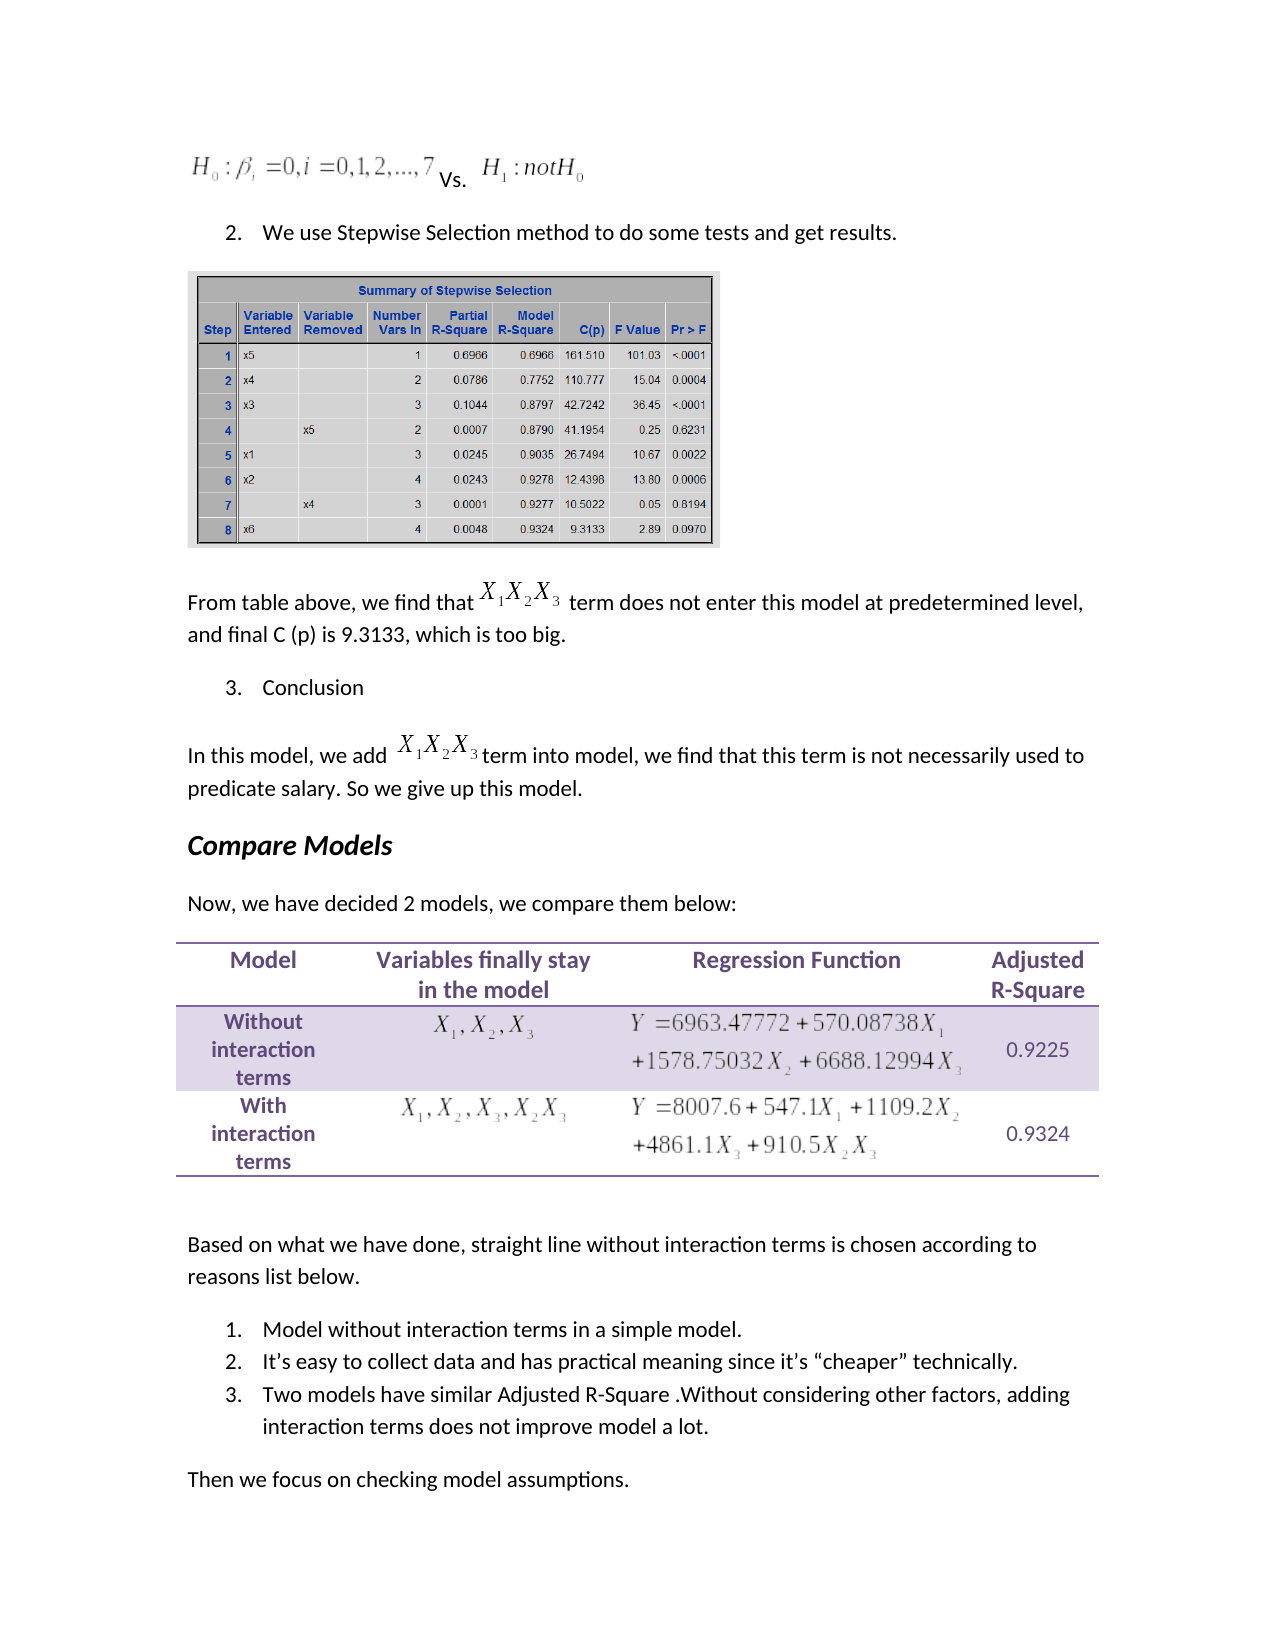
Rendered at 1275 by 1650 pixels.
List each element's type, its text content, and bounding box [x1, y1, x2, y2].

table_cell 0.9324 [977, 1091, 1099, 1175]
table_cell [617, 1007, 977, 1091]
table_cell 0.9225 [977, 1007, 1099, 1091]
text Compare Models [187, 827, 1087, 862]
list It’s easy to collect data and has practical meaning since it’s “cheaper” technically. [225, 1347, 1087, 1376]
text Now, we have decided 2 models, we compare them below: [187, 889, 1087, 917]
table_header Adjusted R-Square [977, 944, 1099, 1005]
text Based on what we have done, straight line without interaction terms is chosen according to reasons list below. [187, 1230, 1087, 1290]
text From table above, we find that term does not enter this model at predetermined level, and final C (p) is 9.3133, which is too big. [187, 573, 1087, 648]
table_cell With interaction terms [176, 1091, 350, 1175]
text In this model, we add term into model, we find that this term is not necessarily used to predicate salary. So we give up this model. [187, 726, 1087, 802]
list Conclusion [225, 673, 1087, 701]
table_cell [617, 1091, 977, 1175]
picture [187, 271, 721, 548]
table_header Variables finally stay in the model [350, 944, 617, 1005]
list We use Stepwise Selection method to do some tests and get results. [225, 218, 1087, 246]
text Vs. [187, 150, 1087, 193]
table_cell [350, 1007, 617, 1091]
table_cell Without interaction terms [176, 1007, 350, 1091]
list Model without interaction terms in a simple model. [225, 1315, 1087, 1343]
text Then we focus on checking model assumptions. [187, 1465, 1087, 1493]
list Two models have similar Adjusted R-Square .Without considering other factors, adding interaction terms does not improve model a lot. [225, 1380, 1087, 1440]
table_cell [350, 1091, 617, 1175]
table_header Model [176, 944, 350, 1005]
table_header Regression Function [617, 944, 977, 1005]
